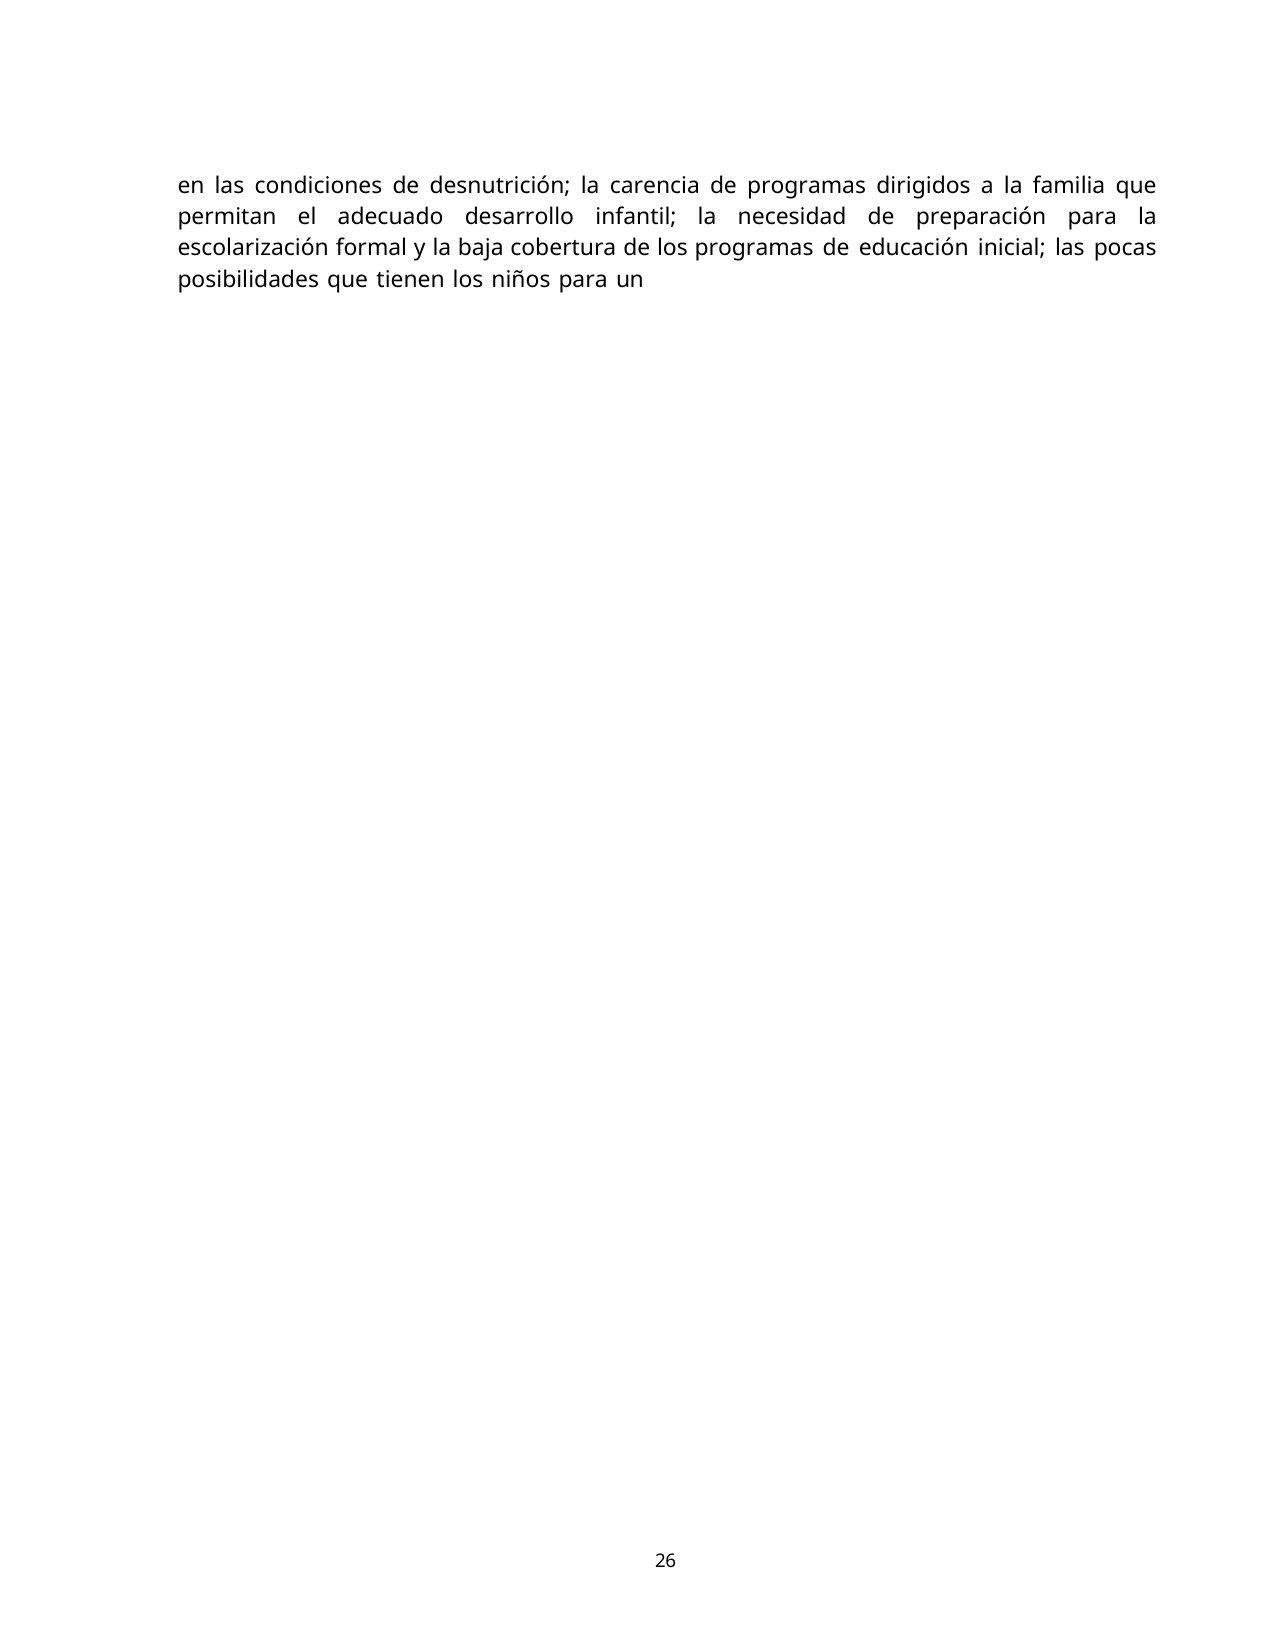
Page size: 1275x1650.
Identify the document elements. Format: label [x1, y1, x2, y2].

list [177, 169, 1157, 294]
